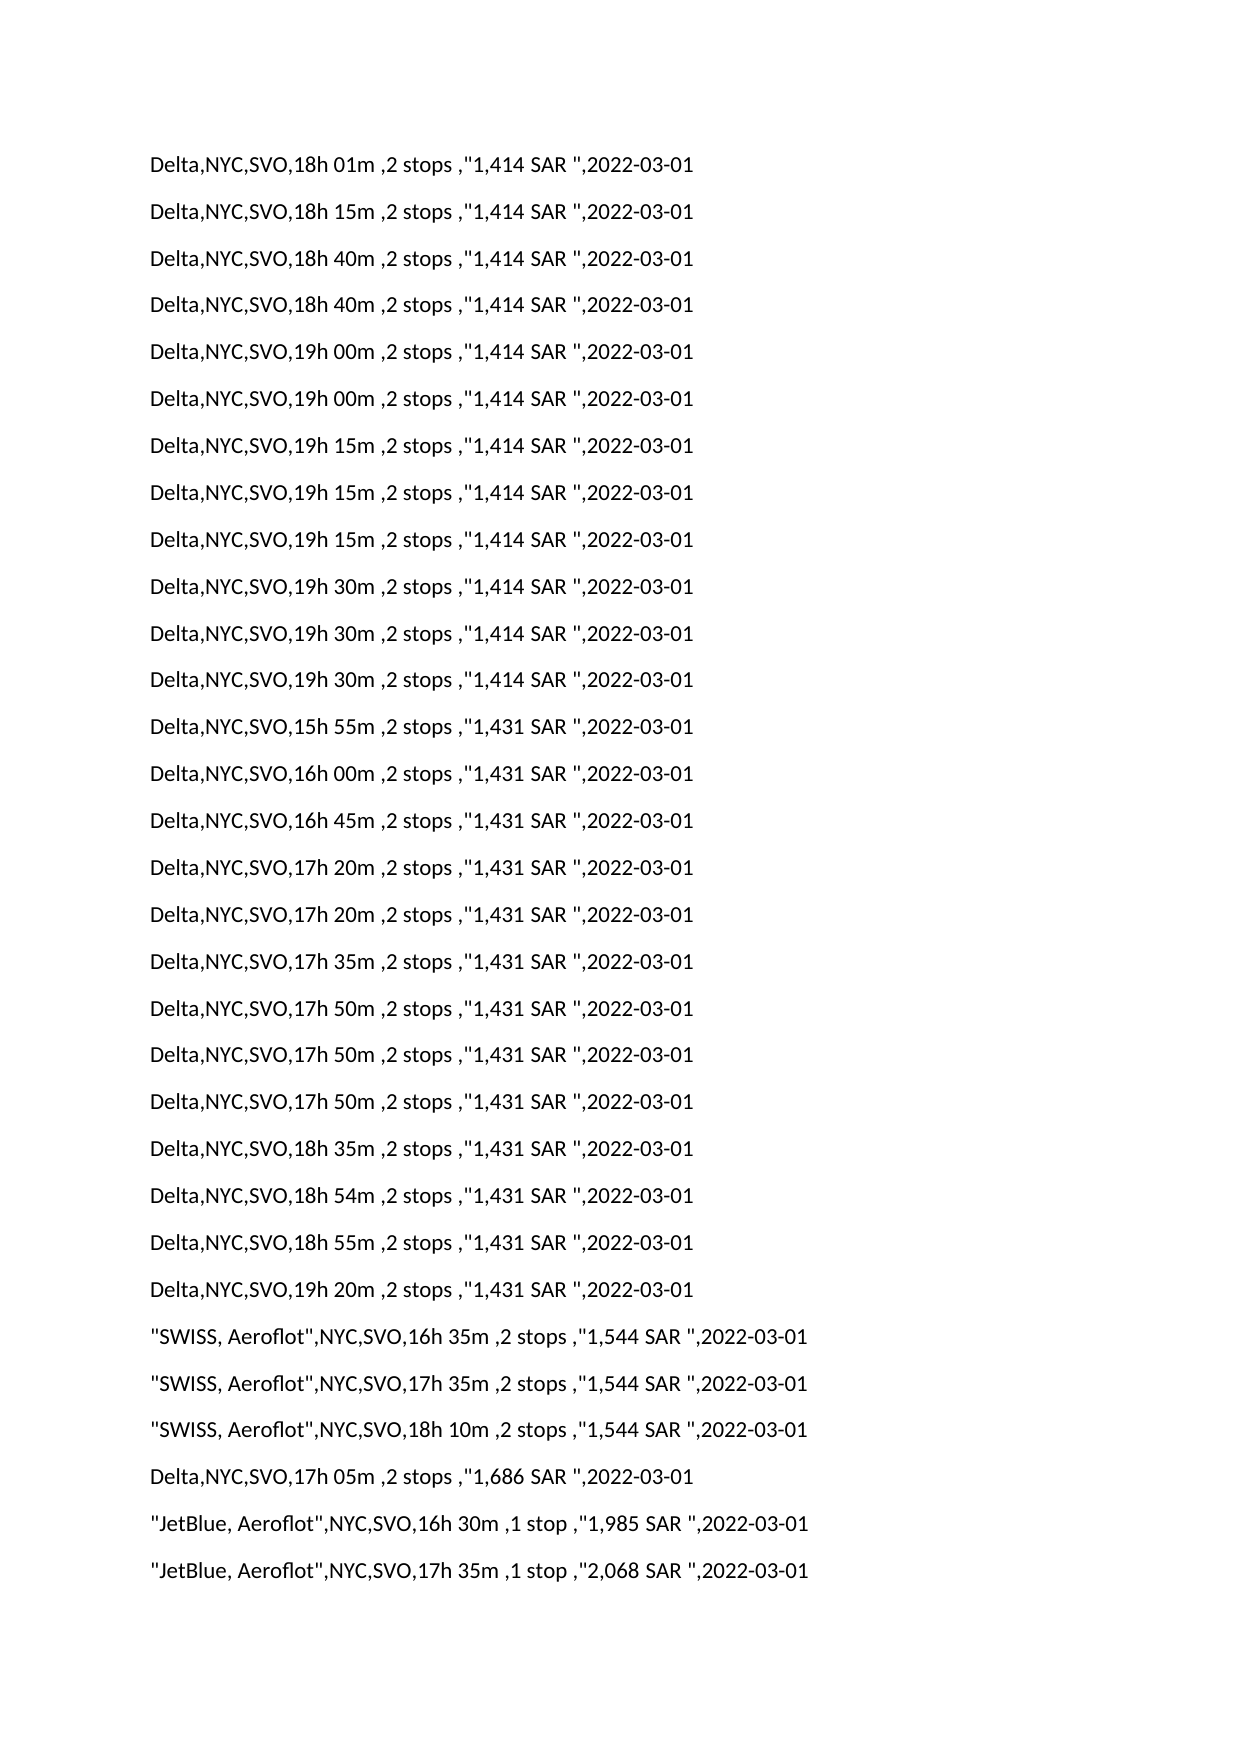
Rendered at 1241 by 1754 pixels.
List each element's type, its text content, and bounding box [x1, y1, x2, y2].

text Delta,NYC,SVO,19h 15m ,2 stops ,"1,414 SAR ",2022-03-01 [150, 431, 1090, 459]
text Delta,NYC,SVO,18h 35m ,2 stops ,"1,431 SAR ",2022-03-01 [150, 1134, 1090, 1162]
text "JetBlue, Aeroflot",NYC,SVO,17h 35m ,1 stop ,"2,068 SAR ",2022-03-01 [150, 1556, 1090, 1584]
text Delta,NYC,SVO,19h 15m ,2 stops ,"1,414 SAR ",2022-03-01 [150, 525, 1090, 553]
text Delta,NYC,SVO,18h 55m ,2 stops ,"1,431 SAR ",2022-03-01 [150, 1228, 1090, 1256]
text Delta,NYC,SVO,19h 00m ,2 stops ,"1,414 SAR ",2022-03-01 [150, 337, 1090, 366]
text Delta,NYC,SVO,17h 50m ,2 stops ,"1,431 SAR ",2022-03-01 [150, 1087, 1090, 1116]
text Delta,NYC,SVO,16h 45m ,2 stops ,"1,431 SAR ",2022-03-01 [150, 806, 1090, 834]
text Delta,NYC,SVO,17h 35m ,2 stops ,"1,431 SAR ",2022-03-01 [150, 947, 1090, 975]
text Delta,NYC,SVO,15h 55m ,2 stops ,"1,431 SAR ",2022-03-01 [150, 712, 1090, 741]
text Delta,NYC,SVO,18h 40m ,2 stops ,"1,414 SAR ",2022-03-01 [150, 244, 1090, 272]
text "SWISS, Aeroflot",NYC,SVO,16h 35m ,2 stops ,"1,544 SAR ",2022-03-01 [150, 1322, 1090, 1350]
text Delta,NYC,SVO,16h 00m ,2 stops ,"1,431 SAR ",2022-03-01 [150, 759, 1090, 787]
text "JetBlue, Aeroflot",NYC,SVO,16h 30m ,1 stop ,"1,985 SAR ",2022-03-01 [150, 1509, 1090, 1537]
text "SWISS, Aeroflot",NYC,SVO,18h 10m ,2 stops ,"1,544 SAR ",2022-03-01 [150, 1416, 1090, 1444]
text Delta,NYC,SVO,17h 20m ,2 stops ,"1,431 SAR ",2022-03-01 [150, 900, 1090, 928]
text Delta,NYC,SVO,18h 40m ,2 stops ,"1,414 SAR ",2022-03-01 [150, 291, 1090, 319]
text Delta,NYC,SVO,19h 30m ,2 stops ,"1,414 SAR ",2022-03-01 [150, 572, 1090, 600]
text Delta,NYC,SVO,19h 30m ,2 stops ,"1,414 SAR ",2022-03-01 [150, 619, 1090, 647]
text Delta,NYC,SVO,17h 05m ,2 stops ,"1,686 SAR ",2022-03-01 [150, 1462, 1090, 1491]
text Delta,NYC,SVO,19h 20m ,2 stops ,"1,431 SAR ",2022-03-01 [150, 1275, 1090, 1303]
text Delta,NYC,SVO,17h 20m ,2 stops ,"1,431 SAR ",2022-03-01 [150, 853, 1090, 881]
text Delta,NYC,SVO,17h 50m ,2 stops ,"1,431 SAR ",2022-03-01 [150, 994, 1090, 1022]
text "SWISS, Aeroflot",NYC,SVO,17h 35m ,2 stops ,"1,544 SAR ",2022-03-01 [150, 1369, 1090, 1397]
text Delta,NYC,SVO,19h 15m ,2 stops ,"1,414 SAR ",2022-03-01 [150, 478, 1090, 506]
text Delta,NYC,SVO,19h 30m ,2 stops ,"1,414 SAR ",2022-03-01 [150, 666, 1090, 694]
text Delta,NYC,SVO,17h 50m ,2 stops ,"1,431 SAR ",2022-03-01 [150, 1041, 1090, 1069]
text Delta,NYC,SVO,19h 00m ,2 stops ,"1,414 SAR ",2022-03-01 [150, 384, 1090, 412]
text Delta,NYC,SVO,18h 15m ,2 stops ,"1,414 SAR ",2022-03-01 [150, 197, 1090, 225]
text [150, 150, 1090, 178]
text Delta,NYC,SVO,18h 54m ,2 stops ,"1,431 SAR ",2022-03-01 [150, 1181, 1090, 1209]
